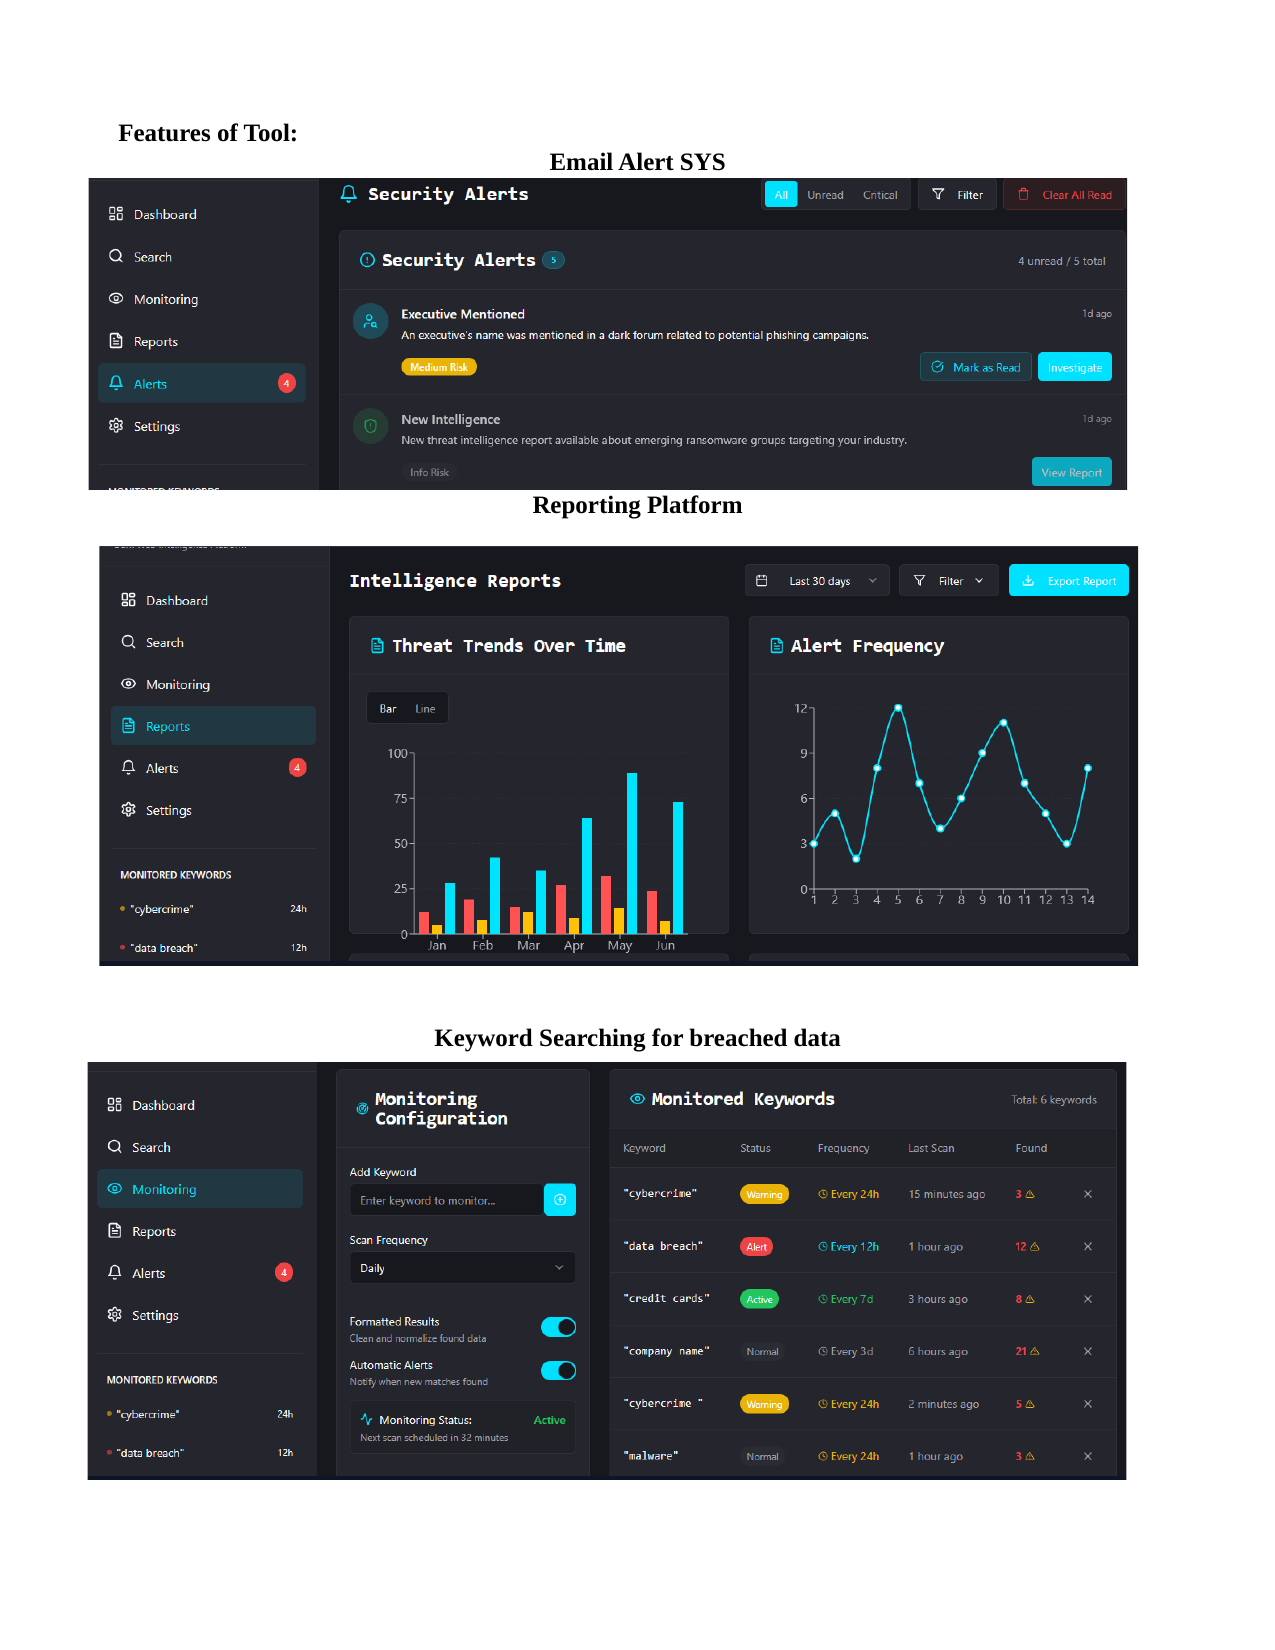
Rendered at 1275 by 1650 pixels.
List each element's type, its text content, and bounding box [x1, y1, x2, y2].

text Email Alert SYS [118, 147, 1157, 176]
text Features of Tool: [118, 118, 1157, 147]
text Keyword Searching for breached data [118, 1023, 1157, 1052]
picture [99, 546, 1139, 966]
picture [87, 1062, 1127, 1480]
picture [88, 178, 1128, 490]
